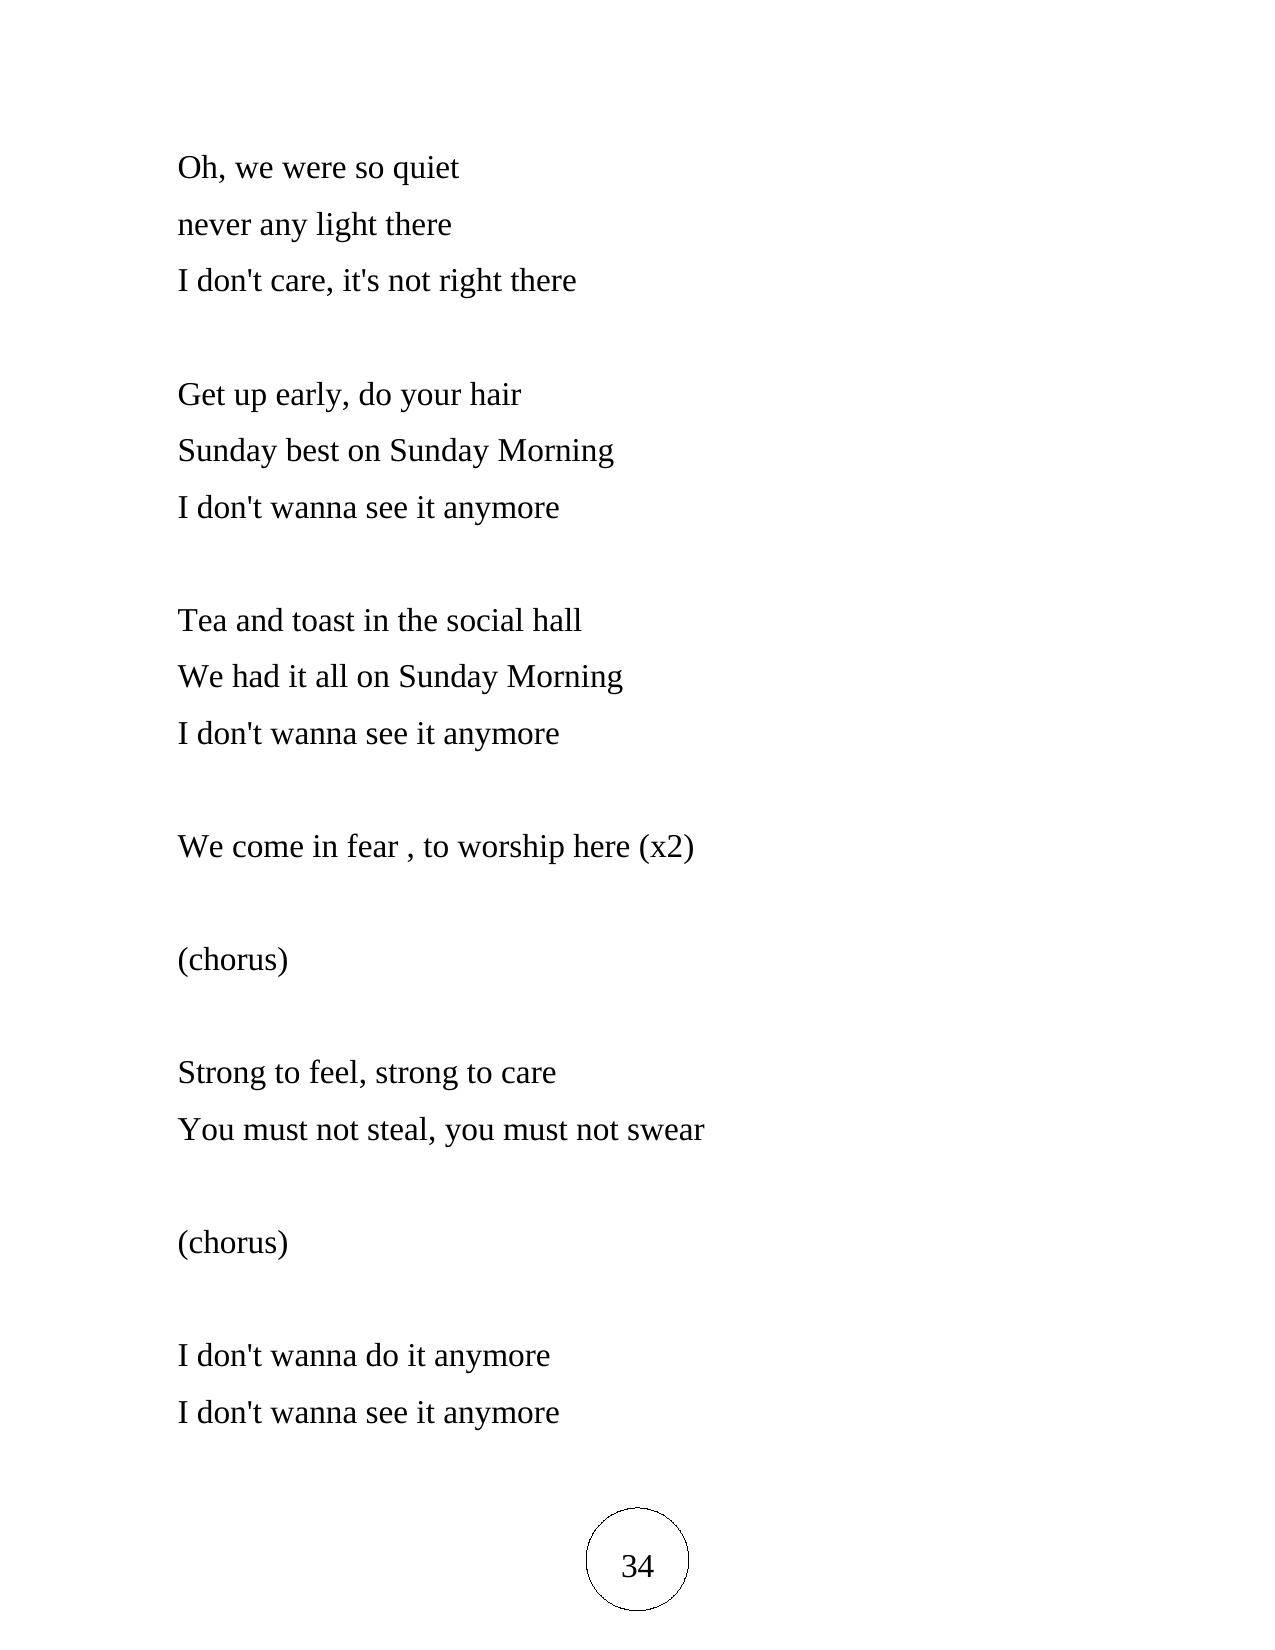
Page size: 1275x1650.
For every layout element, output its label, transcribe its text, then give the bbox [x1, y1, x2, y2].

text Get up early, do your hair [177, 374, 1098, 412]
text (chorus) [177, 1222, 1098, 1261]
text Strong to feel, strong to care [177, 1053, 1098, 1091]
text We come in fear , to worship here (x2) [177, 826, 1098, 865]
text We had it all on Sunday Morning [177, 657, 1098, 695]
text I don't wanna see it anymore [177, 1392, 1098, 1430]
text never any light there [177, 204, 1098, 242]
text I don't wanna see it anymore [177, 487, 1098, 525]
text Tea and toast in the social hall [177, 600, 1098, 638]
text I don't wanna do it anymore [177, 1335, 1098, 1374]
text (chorus) [177, 939, 1098, 978]
text You must not steal, you must not swear [177, 1109, 1098, 1147]
text Oh, we were so quiet [177, 148, 1098, 186]
text I don't care, it's not right there [177, 261, 1098, 299]
text Sunday best on Sunday Morning [177, 430, 1098, 469]
text I don't wanna see it anymore [177, 713, 1098, 752]
